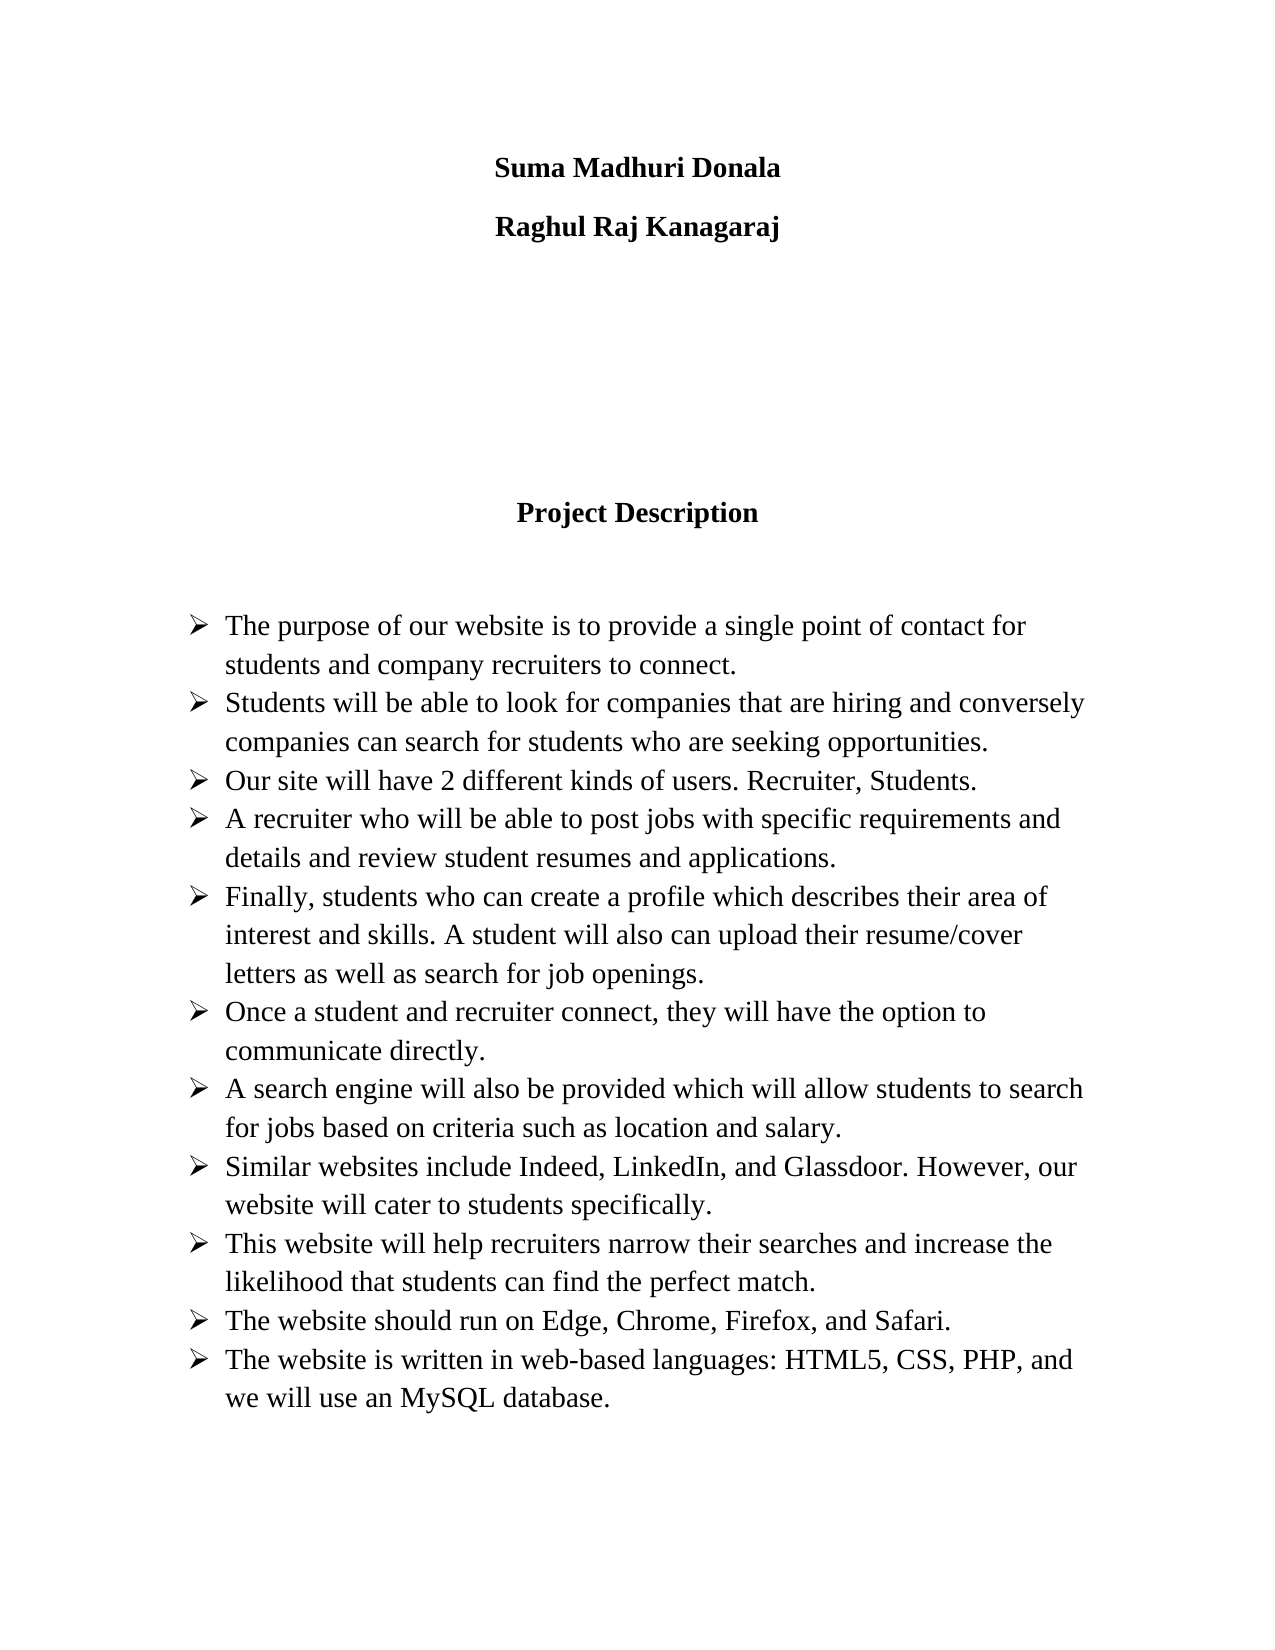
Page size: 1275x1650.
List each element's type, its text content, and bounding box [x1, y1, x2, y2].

list The purpose of our website is to provide a single point of contact for students and company recruiters to connect. [187, 608, 1087, 681]
list This website will help recruiters narrow their searches and increase the likelihood that students can find the perfect match. [187, 1226, 1087, 1298]
text Project Description [187, 495, 1087, 529]
list A recruiter who will be able to post jobs with specific requirements and details and review student resumes and applications. [187, 801, 1087, 874]
list The website is written in web-based languages: HTML5, CSS, PHP, and we will use an MySQL database. [187, 1342, 1087, 1414]
list Once a student and recruiter connect, they will have the option to communicate directly. [187, 994, 1087, 1067]
list Similar websites include Indeed, LinkedIn, and Glassdoor. However, our website will cater to students specifically. [187, 1149, 1087, 1221]
list Students will be able to look for companies that are hiring and conversely companies can search for students who are seeking opportunities. [187, 686, 1087, 758]
list The website should run on Edge, Chrome, Firefox, and Safari. [187, 1303, 1087, 1337]
list A search engine will also be provided which will allow students to search for jobs based on criteria such as location and salary. [187, 1072, 1087, 1144]
list Our site will have 2 different kinds of users. Recruiter, Students. [187, 763, 1087, 796]
list Finally, students who can create a profile which describes their area of interest and skills. A student will also can upload their resume/cover letters as well as search for job openings. [187, 879, 1087, 989]
text Raghul Raj Kanagaraj [187, 209, 1087, 243]
text Suma Madhuri Donala [187, 150, 1087, 183]
